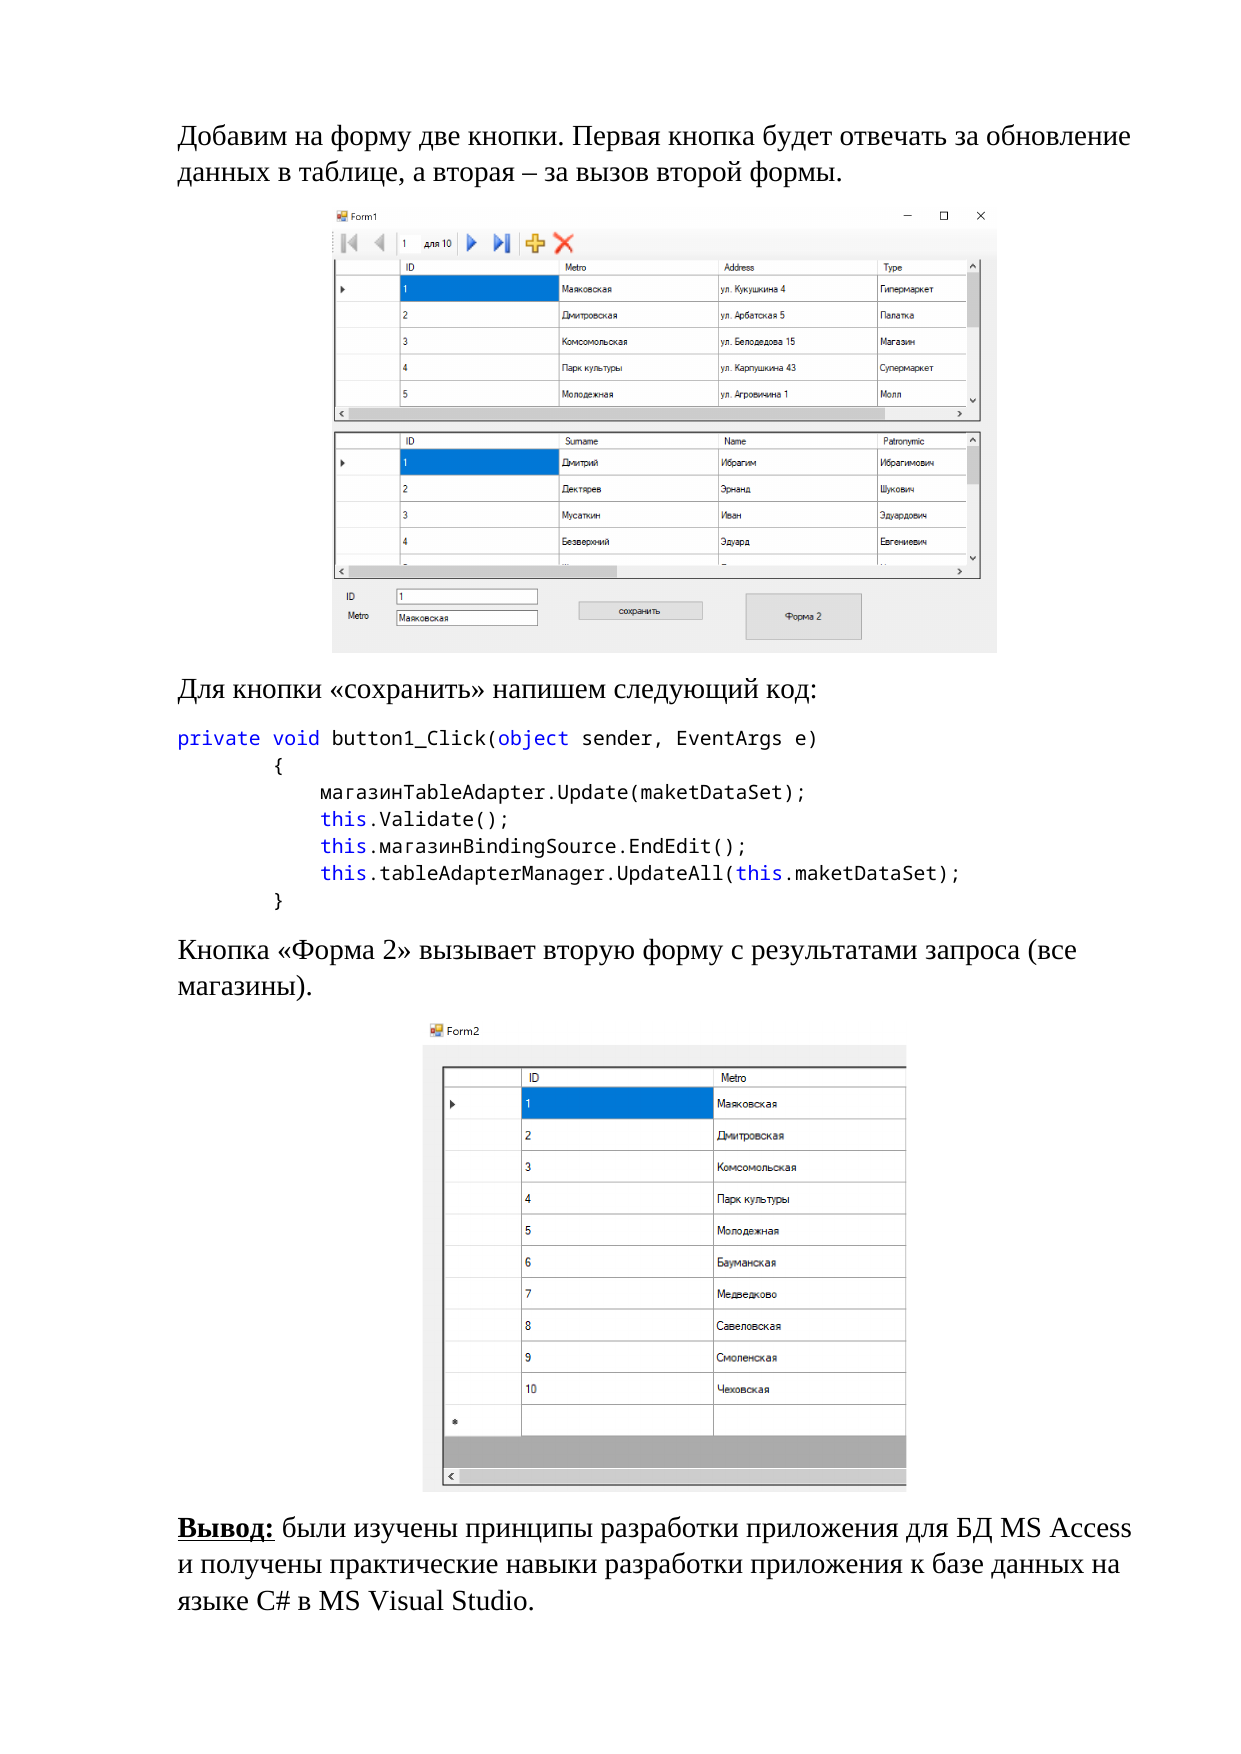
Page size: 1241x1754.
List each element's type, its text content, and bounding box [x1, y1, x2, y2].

text private void button1_Click(object sender, EventArgs e) [177, 724, 1152, 751]
text Добавим на форму две кнопки. Первая кнопка будет отвечать за обновление данных в таблице, а вторая – за вызов второй формы. [177, 118, 1152, 188]
text this.Validate(); [177, 805, 1152, 832]
text { [177, 751, 1152, 778]
picture [422, 1021, 907, 1492]
picture [332, 207, 997, 653]
text Кнопка «Форма 2» вызывает вторую форму с результатами запроса (все магазины). [177, 932, 1152, 1002]
text Вывод: были изучены принципы разработки приложения для БД MS Access и получены практические навыки разработки приложения к базе данных на языке C# в MS Visual Studio. [177, 1511, 1152, 1616]
text } [177, 886, 1152, 913]
text магазинTableAdapter.Update(maketDataSet); [177, 778, 1152, 805]
text Для кнопки «сохранить» напишем следующий код: [177, 672, 1152, 705]
text this.tableAdapterManager.UpdateAll(this.maketDataSet); [177, 859, 1152, 886]
text this.магазинBindingSource.EndEdit(); [177, 832, 1152, 859]
